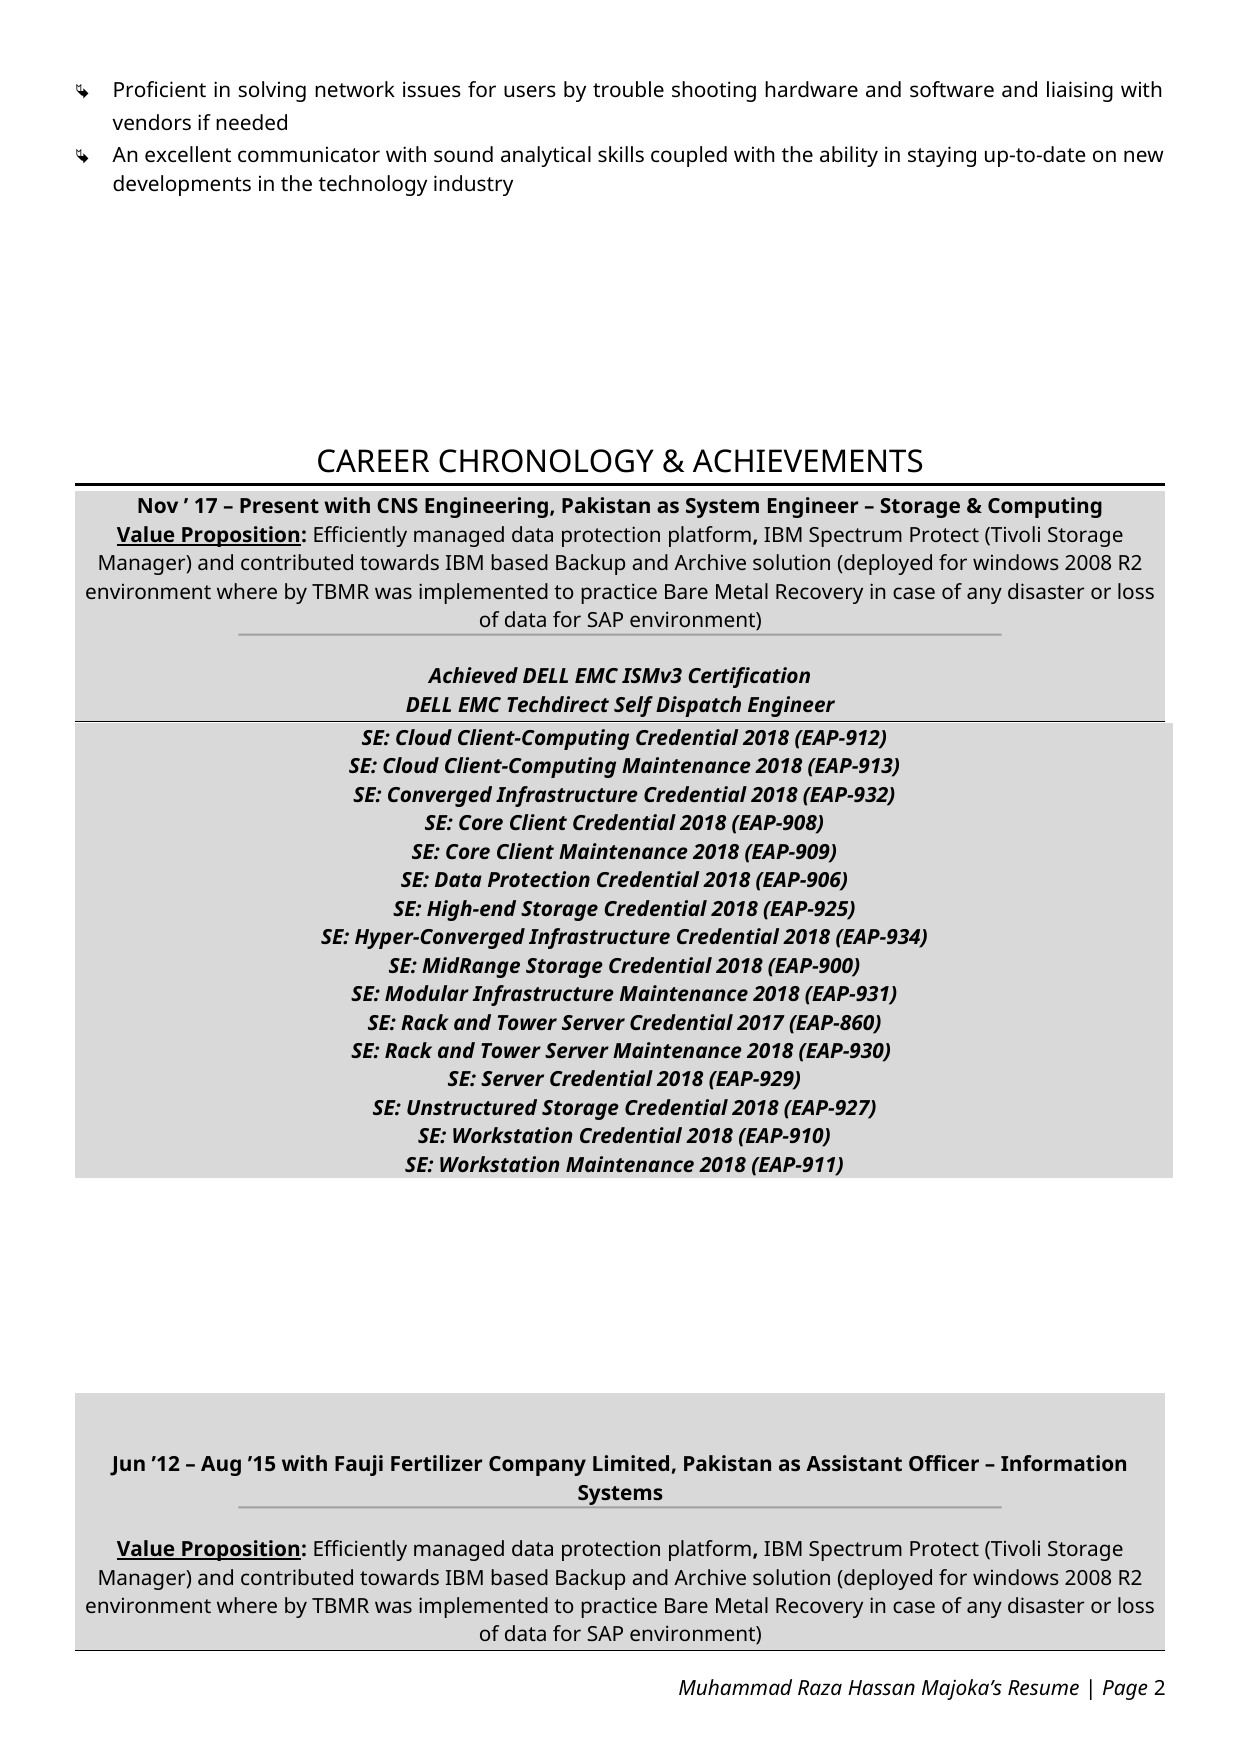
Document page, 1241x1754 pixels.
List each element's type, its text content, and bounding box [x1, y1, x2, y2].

text Jun ’12 – Aug ’15 with Fauji Fertilizer Company Limited, Pakistan as Assistant Officer – Information Systems [75, 1449, 1165, 1506]
text DELL EMC Techdirect Self Dispatch Engineer [75, 690, 1165, 721]
text Achieved DELL EMC ISMv3 Certification [75, 662, 1165, 690]
text Value Proposition: Efficiently managed data protection platform, IBM Spectrum Protect (Tivoli Storage Manager) and contributed towards IBM based Backup and Archive solution (deployed for windows 2008 R2 environment where by TBMR was implemented to practice Bare Metal Recovery in case of any disaster or loss of data for SAP environment) [75, 520, 1165, 634]
list Proficient in solving network issues for users by trouble shooting hardware and software and liaising with vendors if needed [75, 75, 1165, 136]
list An excellent communicator with sound analytical skills coupled with the ability in staying up-to-date on new developments in the technology industry [75, 140, 1165, 197]
table_header SE: Cloud Client-Computing Credential 2018 (EAP-912) SE: Cloud Client-Computing Maintenance 2018 (EAP-913) SE: Converged Infrastructure Credential 2018 (EAP-932) SE: Core Client Credential 2018 (EAP-908) SE: Core Client Maintenance 2018 (EAP-909) SE: Data Protection Credential 2018 (EAP-906) SE: High-end Storage Credential 2018 (EAP-925) SE: Hyper-Converged Infrastructure Credential 2018 (EAP-934) SE: MidRange Storage Credential 2018 (EAP-900) SE: Modular Infrastructure Maintenance 2018 (EAP-931) SE: Rack and Tower Server Credential 2017 (EAP-860) SE: Rack and Tower Server Maintenance 2018 (EAP-930) SE: Server Credential 2018 (EAP-929) SE: Unstructured Storage Credential 2018 (EAP-927) SE: Workstation Credential 2018 (EAP-910) SE: Workstation Maintenance 2018 (EAP-911) [74, 722, 1175, 1393]
text CAREER CHRONOLOGY & ACHIEVEMENTS [75, 438, 1165, 483]
text Nov ’ 17 – Present with CNS Engineering, Pakistan as System Engineer – Storage & Computing [75, 491, 1165, 520]
text Value Proposition: Efficiently managed data protection platform, IBM Spectrum Protect (Tivoli Storage Manager) and contributed towards IBM based Backup and Archive solution (deployed for windows 2008 R2 environment where by TBMR was implemented to practice Bare Metal Recovery in case of any disaster or loss of data for SAP environment) [75, 1534, 1165, 1650]
